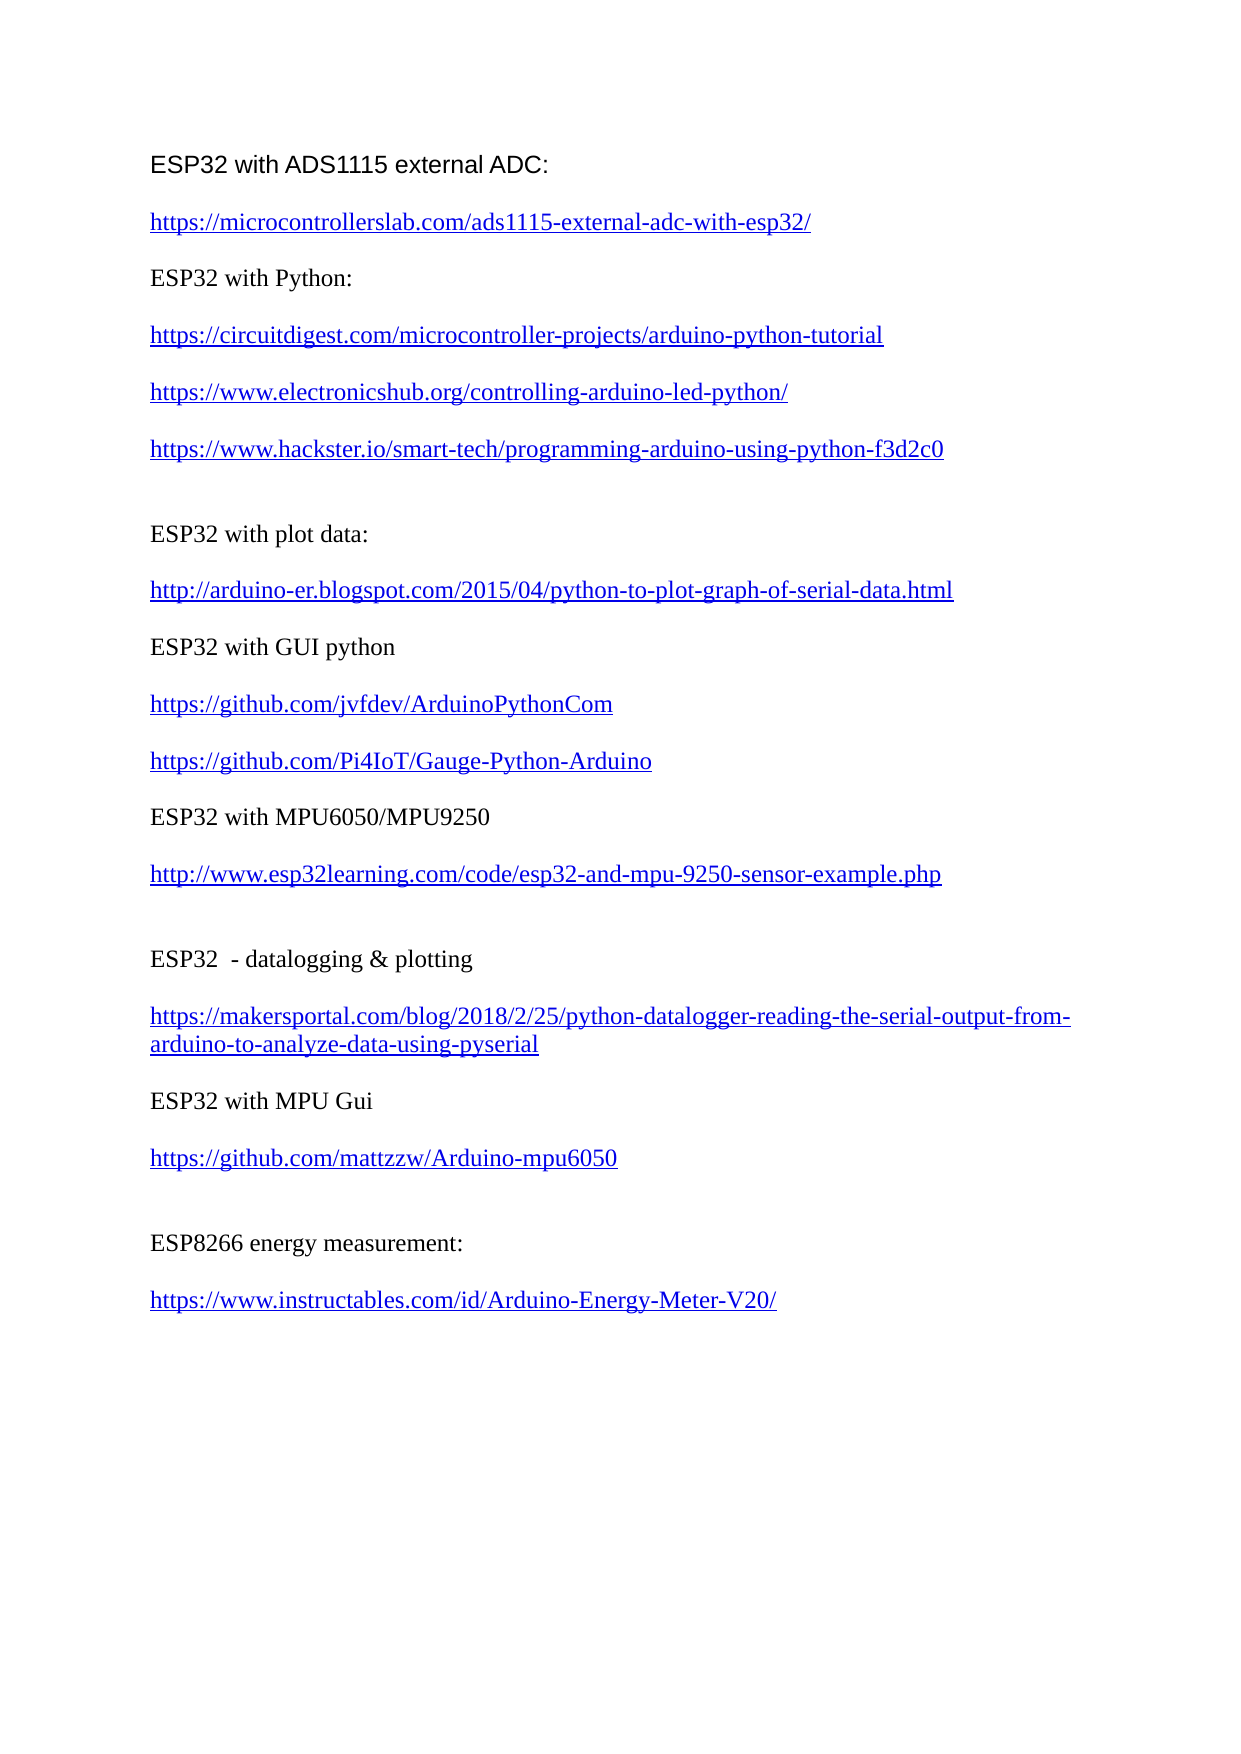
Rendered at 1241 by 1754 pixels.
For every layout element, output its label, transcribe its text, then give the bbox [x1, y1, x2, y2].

text https://www.hackster.io/smart-tech/programming-arduino-using-python-f3d2c0 [150, 437, 1090, 466]
text ESP32 with plot data: [150, 524, 1090, 552]
text https://github.com/jvfdev/ArduinoPythonCom [150, 696, 1090, 725]
text ESP32 - datalogging & plotting [150, 955, 1090, 984]
text ESP32 with ADS1115 external ADC: [150, 150, 1090, 179]
text https://circuitdigest.com/microcontroller-projects/arduino-python-tutorial [150, 322, 1090, 351]
text https://www.electronicshub.org/controlling-arduino-led-python/ [150, 380, 1090, 409]
text https://www.instructables.com/id/Arduino-Energy-Meter-V20/ [150, 1300, 1090, 1329]
text http://www.esp32learning.com/code/esp32-and-mpu-9250-sensor-example.php [150, 869, 1090, 897]
text https://github.com/mattzzw/Arduino-mpu6050 [150, 1156, 1090, 1185]
text http://arduino-er.blogspot.com/2015/04/python-to-plot-graph-of-serial-data.html [150, 581, 1090, 610]
text ESP32 with Python: [150, 265, 1090, 294]
text ESP8266 energy measurement: [150, 1242, 1090, 1271]
text https://makersportal.com/blog/2018/2/25/python-datalogger-reading-the-serial-output-from-arduino-to-analyze-data-using-pyserial [150, 1012, 1090, 1070]
text ESP32 with GUI python [150, 639, 1090, 667]
text ESP32 with MPU6050/MPU9250 [150, 811, 1090, 840]
text https://github.com/Pi4IoT/Gauge-Python-Arduino [150, 754, 1090, 782]
text ESP32 with MPU Gui [150, 1099, 1090, 1127]
text https://microcontrollerslab.com/ads1115-external-adc-with-esp32/ [150, 207, 1090, 236]
